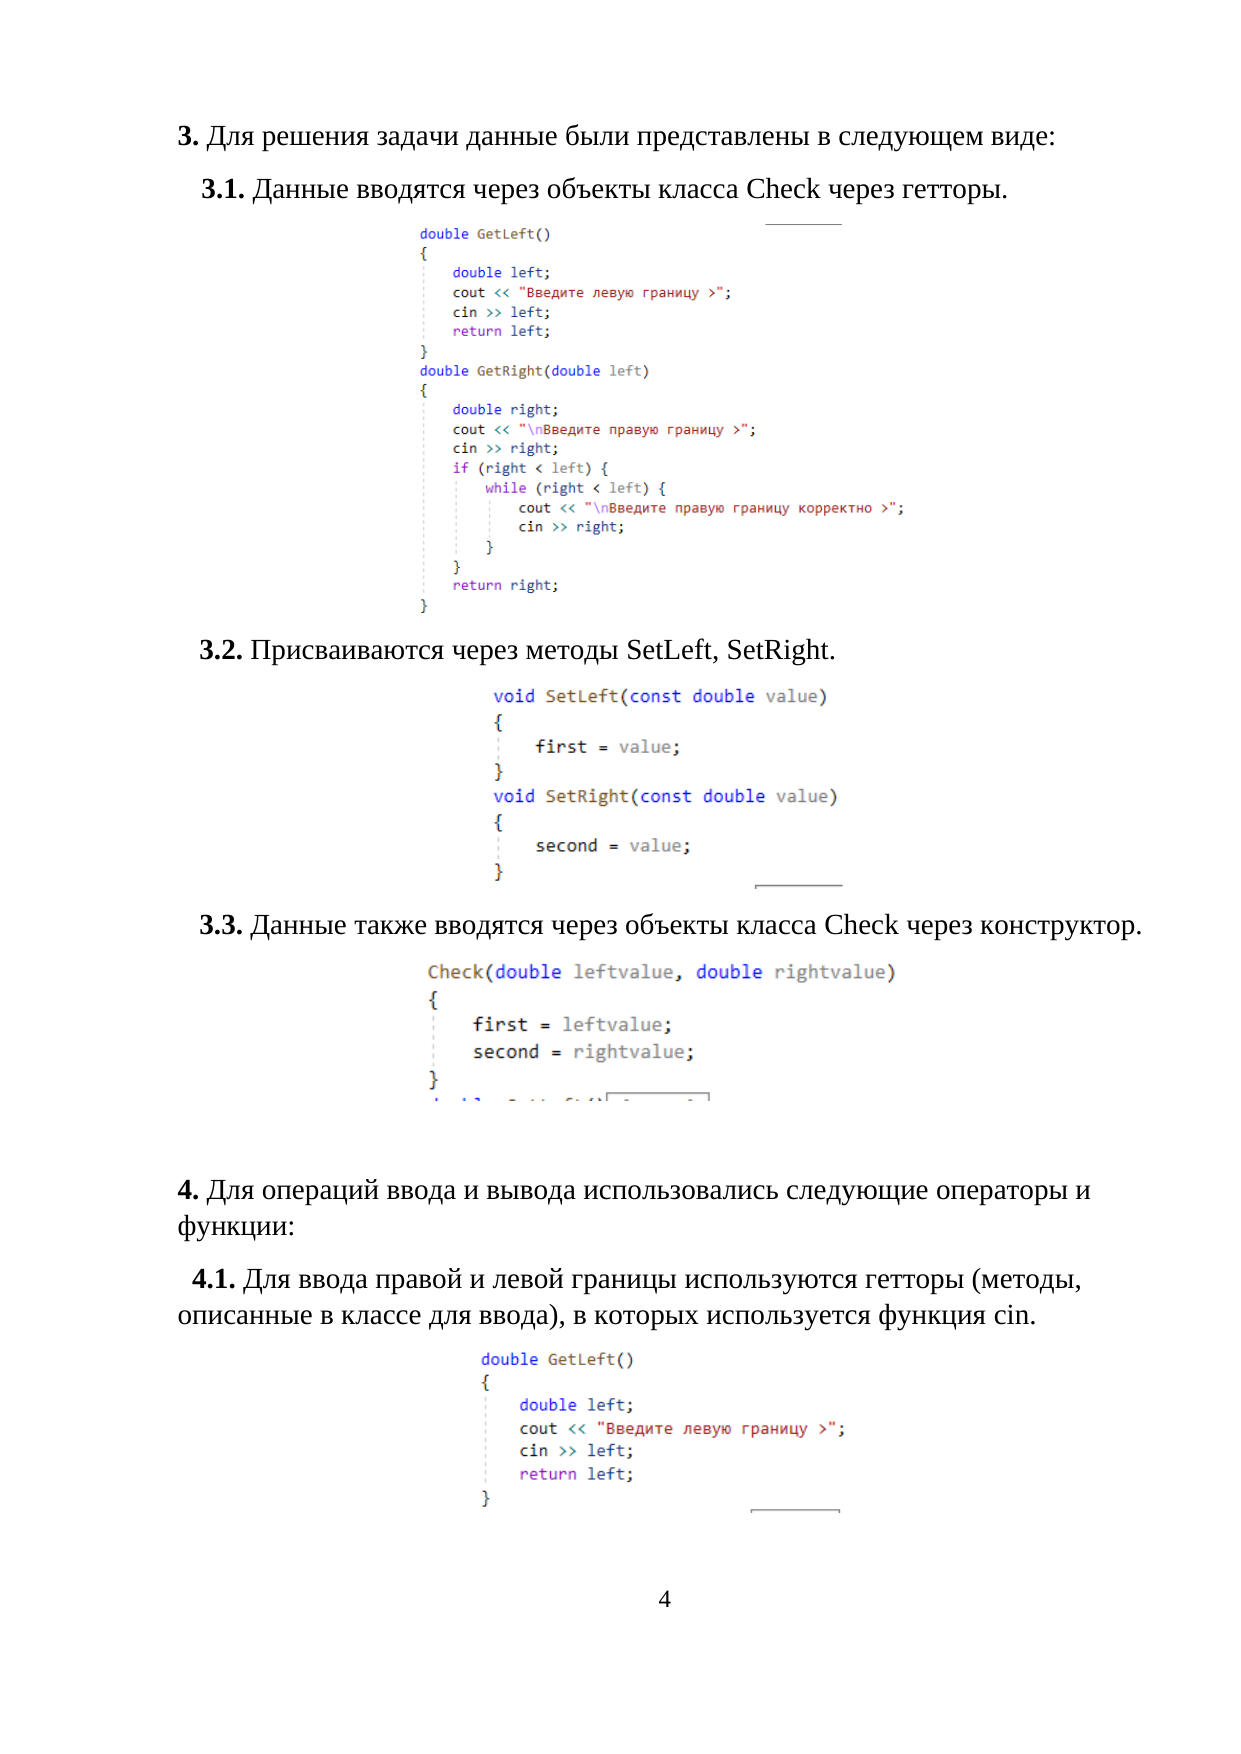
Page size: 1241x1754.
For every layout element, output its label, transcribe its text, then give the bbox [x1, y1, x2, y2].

text 4.1. Для ввода правой и левой границы используются гетторы (методы, описанные в классе для ввода), в которых используется функция cin. [177, 1261, 1152, 1331]
picture [479, 1350, 850, 1513]
picture [423, 960, 905, 1101]
picture [417, 224, 912, 614]
text 4 [177, 1584, 1152, 1613]
text 4. Для операций ввода и вывода использовались следующие операторы и функции: [177, 1172, 1152, 1242]
text 3.1. Данные вводятся через объекты класса Check через гетторы. [177, 171, 1152, 204]
picture [486, 685, 843, 889]
text 3. Для решения задачи данные были представлены в следующем виде: [177, 118, 1152, 152]
text 3.2. Присваиваются через методы SetLeft, SetRight. [177, 632, 1152, 666]
text 3.3. Данные также вводятся через объекты класса Check через конструктор. [177, 907, 1152, 941]
